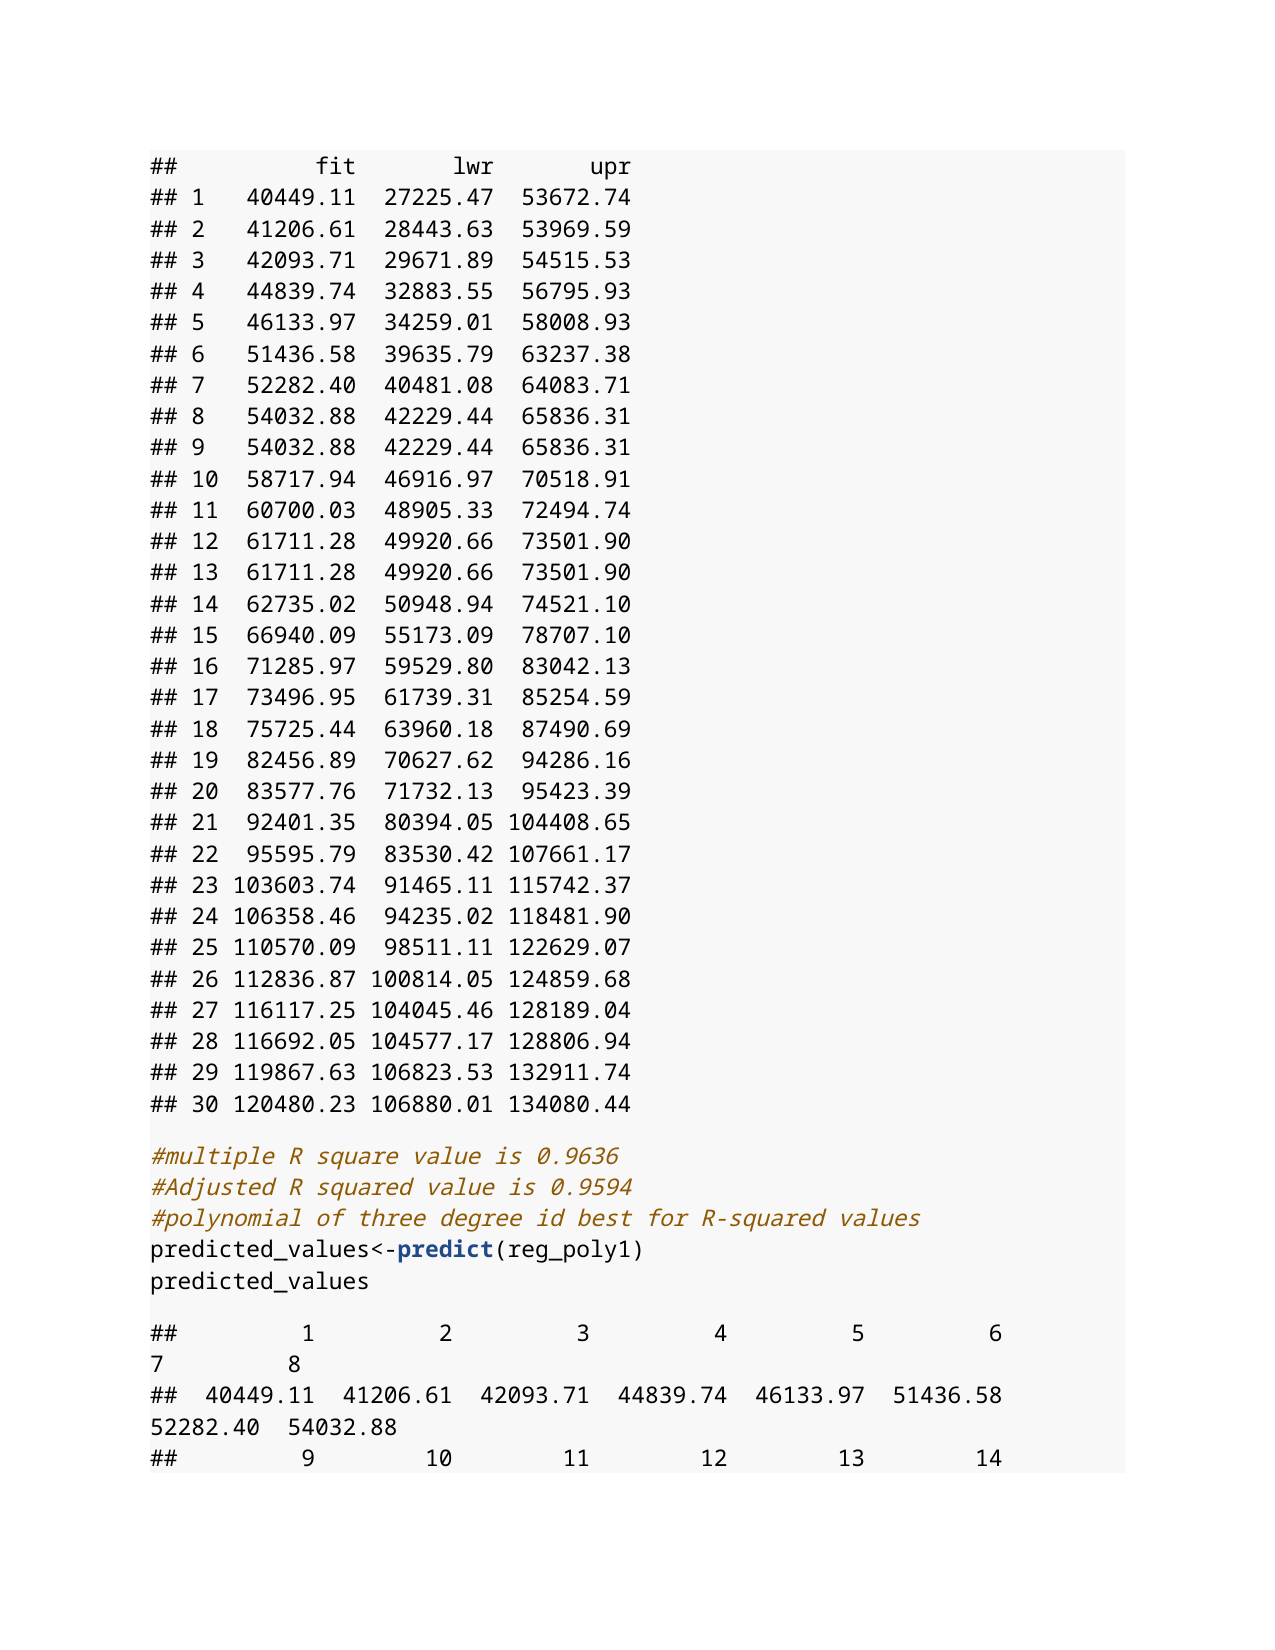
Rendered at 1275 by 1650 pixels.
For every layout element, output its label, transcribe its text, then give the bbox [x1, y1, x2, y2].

text #multiple R square value is 0.9636 #Adjusted R squared value is 0.9594 #polynomial of three degree id best for R-squared values predicted_values<-predict(reg_poly1) predicted_values [150, 1139, 1125, 1296]
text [150, 1317, 1125, 1473]
text ## fit lwr upr ## 1 40449.11 27225.47 53672.74 ## 2 41206.61 28443.63 53969.59 ## 3 42093.71 29671.89 54515.53 ## 4 44839.74 32883.55 56795.93 ## 5 46133.97 34259.01 58008.93 ## 6 51436.58 39635.79 63237.38 ## 7 52282.40 40481.08 64083.71 ## 8 54032.88 42229.44 65836.31 ## 9 54032.88 42229.44 65836.31 ## 10 58717.94 46916.97 70518.91 ## 11 60700.03 48905.33 72494.74 ## 12 61711.28 49920.66 73501.90 ## 13 61711.28 49920.66 73501.90 ## 14 62735.02 50948.94 74521.10 ## 15 66940.09 55173.09 78707.10 ## 16 71285.97 59529.80 83042.13 ## 17 73496.95 61739.31 85254.59 ## 18 75725.44 63960.18 87490.69 ## 19 82456.89 70627.62 94286.16 ## 20 83577.76 71732.13 95423.39 ## 21 92401.35 80394.05 104408.65 ## 22 95595.79 83530.42 107661.17 ## 23 103603.74 91465.11 115742.37 ## 24 106358.46 94235.02 118481.90 ## 25 110570.09 98511.11 122629.07 ## 26 112836.87 100814.05 124859.68 ## 27 116117.25 104045.46 128189.04 ## 28 116692.05 104577.17 128806.94 ## 29 119867.63 106823.53 132911.74 ## 30 120480.23 106880.01 134080.44 [150, 150, 1125, 1119]
